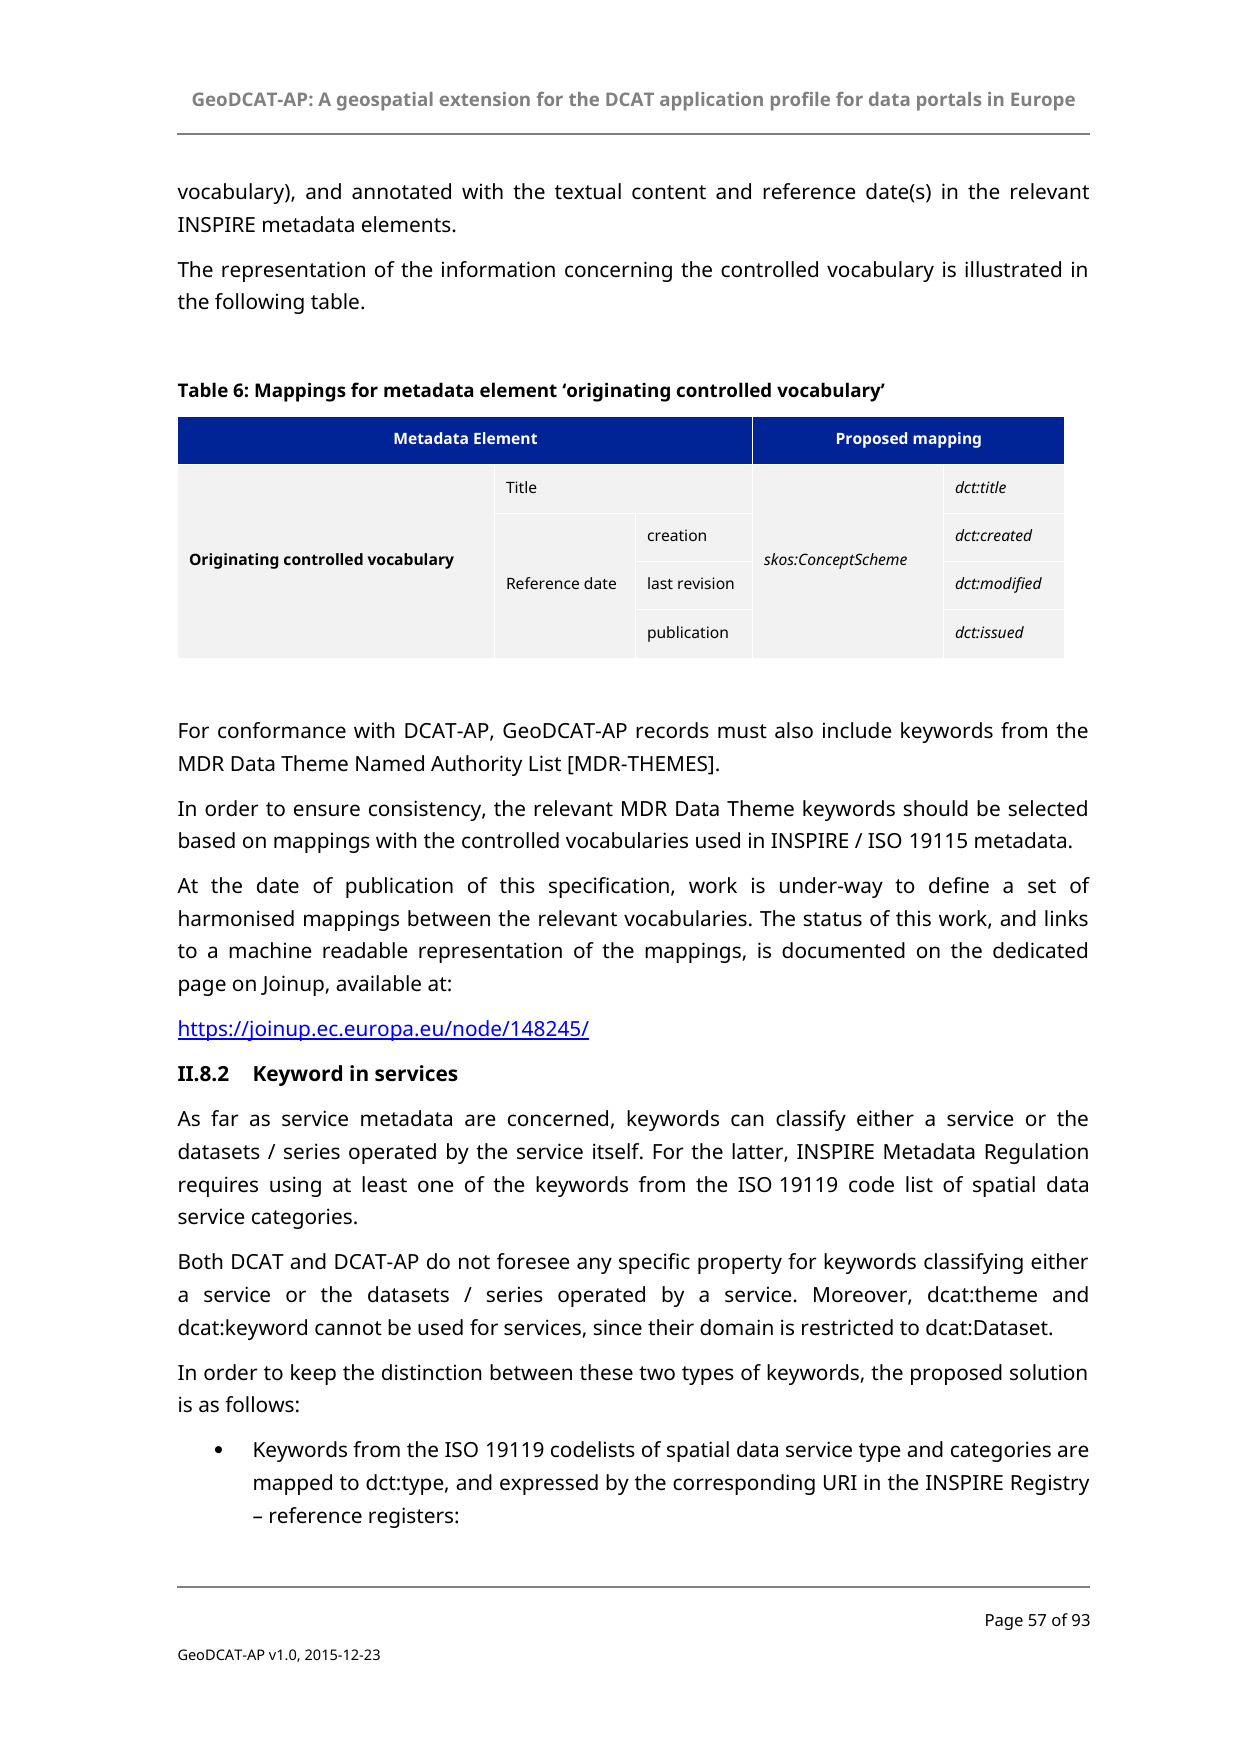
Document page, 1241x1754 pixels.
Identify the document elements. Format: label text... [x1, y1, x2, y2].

text The representation of the information concerning the controlled vocabulary is illustrated in the following table. [177, 255, 1090, 316]
text Keyword in services [177, 1059, 1090, 1088]
table_cell dct:issued [944, 610, 1064, 657]
table_cell skos:ConceptScheme [753, 465, 943, 657]
text Table 6: Mappings for metadata element ‘originating controlled vocabulary’ [177, 378, 1090, 403]
text Both DCAT and DCAT-AP do not foresee any specific property for keywords classifying either a service or the datasets / series operated by a service. Moreover, dcat:theme and dcat:keyword cannot be used for services, since their domain is restricted to dcat:Dataset. [177, 1247, 1090, 1341]
table_cell dct:title [944, 465, 1064, 512]
table_cell Originating controlled vocabulary [178, 465, 494, 657]
text https://joinup.ec.europa.eu/node/148245/ [177, 1014, 1090, 1043]
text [177, 177, 1090, 238]
table_header Metadata Element [178, 417, 752, 464]
table_header Proposed mapping [753, 417, 1064, 464]
text For conformance with DCAT-AP, GeoDCAT-AP records must also include keywords from the MDR Data Theme Named Authority List [MDR-THEMES]. [177, 716, 1090, 777]
text In order to ensure consistency, the relevant MDR Data Theme keywords should be selected based on mappings with the controlled vocabularies used in INSPIRE / ISO 19115 metadata. [177, 794, 1090, 855]
list Keywords from the ISO 19119 codelists of spatial data service type and categories are mapped to dct:type, and expressed by the corresponding URI in the INSPIRE Registry – reference registers: [215, 1436, 1090, 1529]
table_cell dct:modified [944, 562, 1064, 609]
table_cell Title [495, 465, 752, 512]
table_cell last revision [636, 562, 752, 609]
table_cell dct:created [944, 514, 1064, 561]
table_cell creation [636, 514, 752, 561]
text As far as service metadata are concerned, keywords can classify either a service or the datasets / series operated by the service itself. For the latter, INSPIRE Metadata Regulation requires using at least one of the keywords from the ISO 19119 code list of spatial data service categories. [177, 1104, 1090, 1231]
text In order to keep the distinction between these two types of keywords, the proposed solution is as follows: [177, 1358, 1090, 1419]
table_cell Reference date [495, 514, 635, 657]
text At the date of publication of this specification, work is under-way to define a set of harmonised mappings between the relevant vocabularies. The status of this work, and links to a machine readable representation of the mappings, is documented on the dedicated page on Joinup, available at: [177, 871, 1090, 998]
table_cell publication [636, 610, 752, 657]
